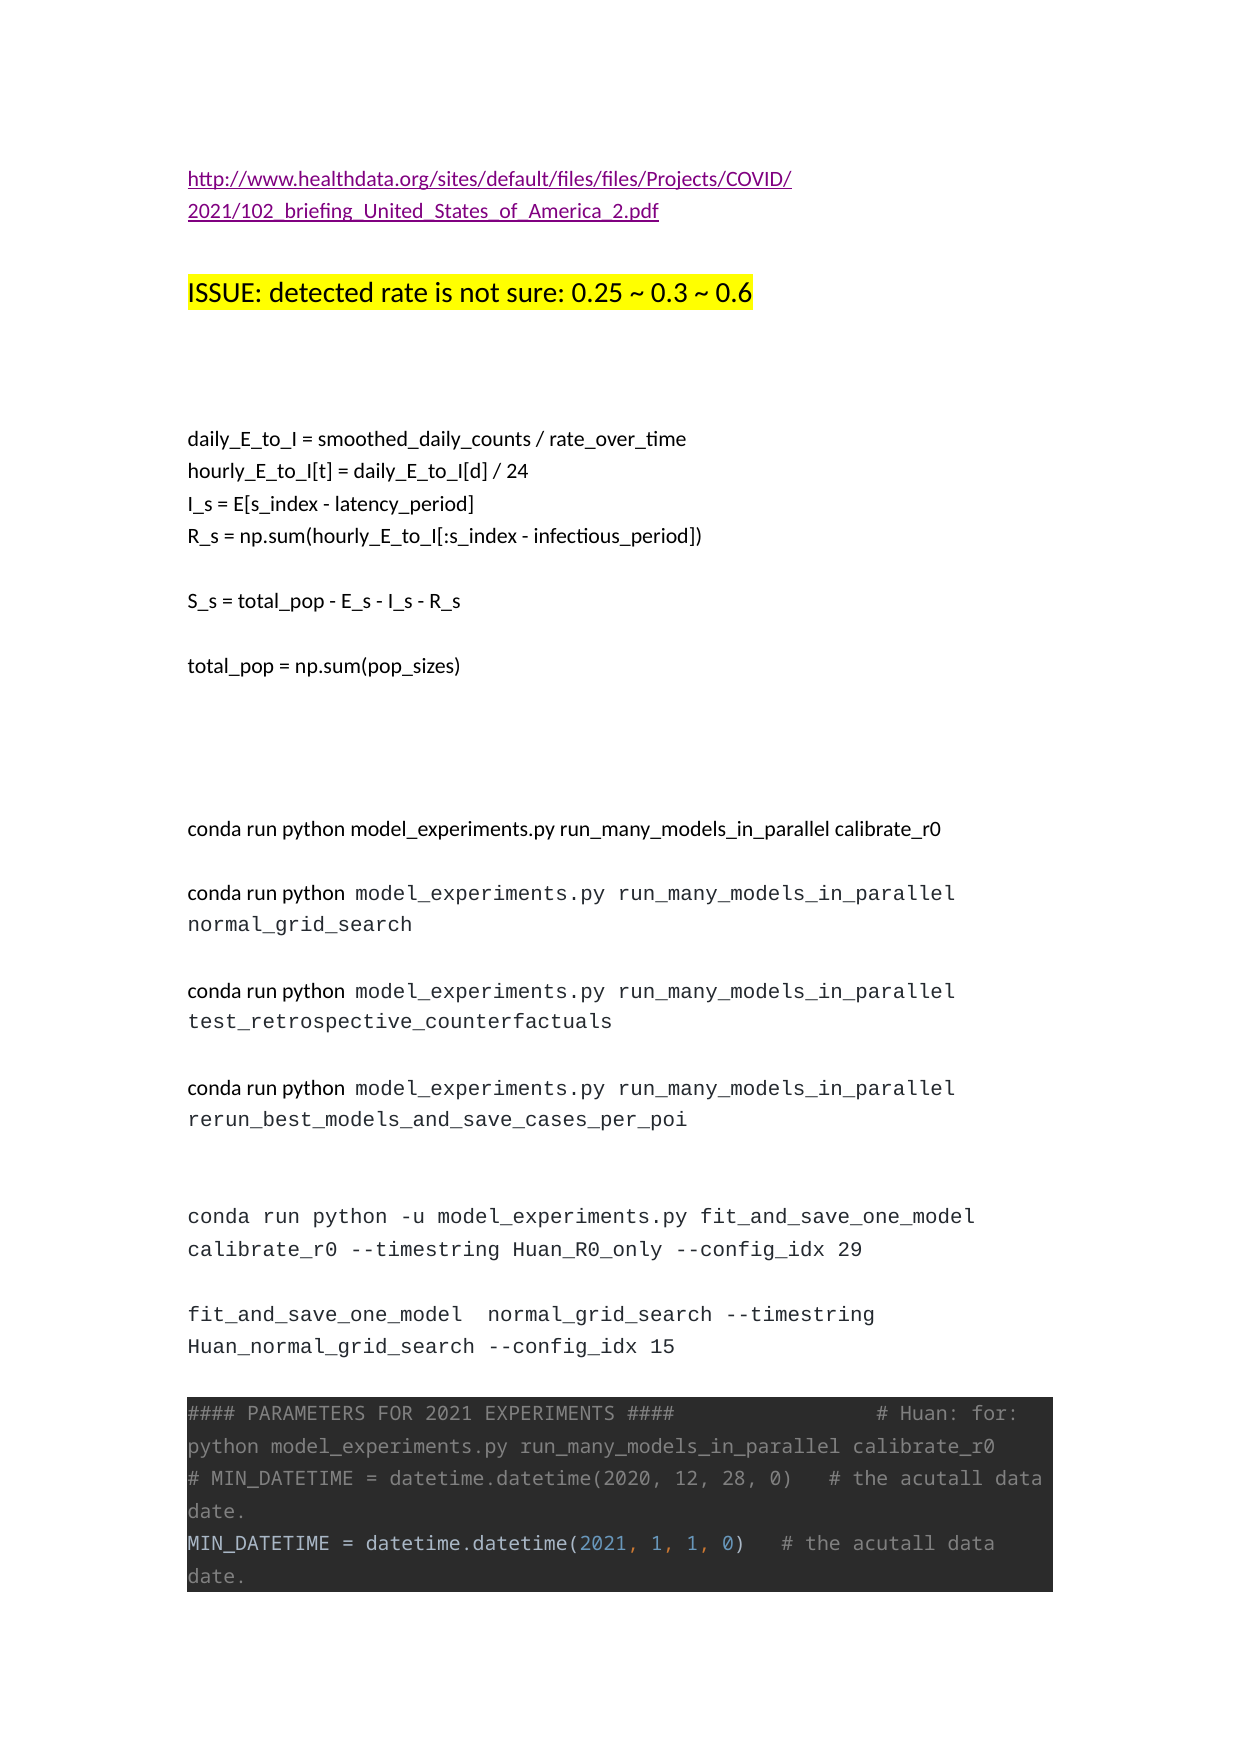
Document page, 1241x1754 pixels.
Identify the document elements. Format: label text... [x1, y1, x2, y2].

text conda run python model_experiments.py run_many_models_in_parallel normal_grid_search [187, 877, 1053, 942]
text fit_and_save_one_model normal_grid_search --timestring Huan_normal_grid_search --config_idx 15 [187, 1299, 1053, 1364]
text S_s = total_pop - E_s - I_s - R_s [187, 584, 1053, 617]
text http://www.healthdata.org/sites/default/files/files/Projects/COVID/2021/102_briefing_United_States_of_America_2.pdf [187, 162, 1053, 227]
text conda run python model_experiments.py run_many_models_in_parallel test_retrospective_counterfactuals [187, 974, 1053, 1039]
text ISSUE: detected rate is not sure: 0.25 ~ 0.3 ~ 0.6 [187, 259, 1053, 324]
text conda run python model_experiments.py run_many_models_in_parallel calibrate_r0 [187, 812, 1053, 844]
text conda run python model_experiments.py run_many_models_in_parallel rerun_best_models_and_save_cases_per_poi [187, 1072, 1053, 1137]
text I_s = E[s_index - latency_period] [187, 487, 1053, 519]
text total_pop = np.sum(pop_sizes) [187, 649, 1053, 682]
text conda run python -u model_experiments.py fit_and_save_one_model calibrate_r0 --timestring Huan_R0_only --config_idx 29 [187, 1202, 1053, 1267]
text daily_E_to_I = smoothed_daily_counts / rate_over_time [187, 422, 1053, 454]
text hourly_E_to_I[t] = daily_E_to_I[d] / 24 [187, 454, 1053, 487]
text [187, 1397, 1053, 1592]
text R_s = np.sum(hourly_E_to_I[:s_index - infectious_period]) [187, 519, 1053, 552]
